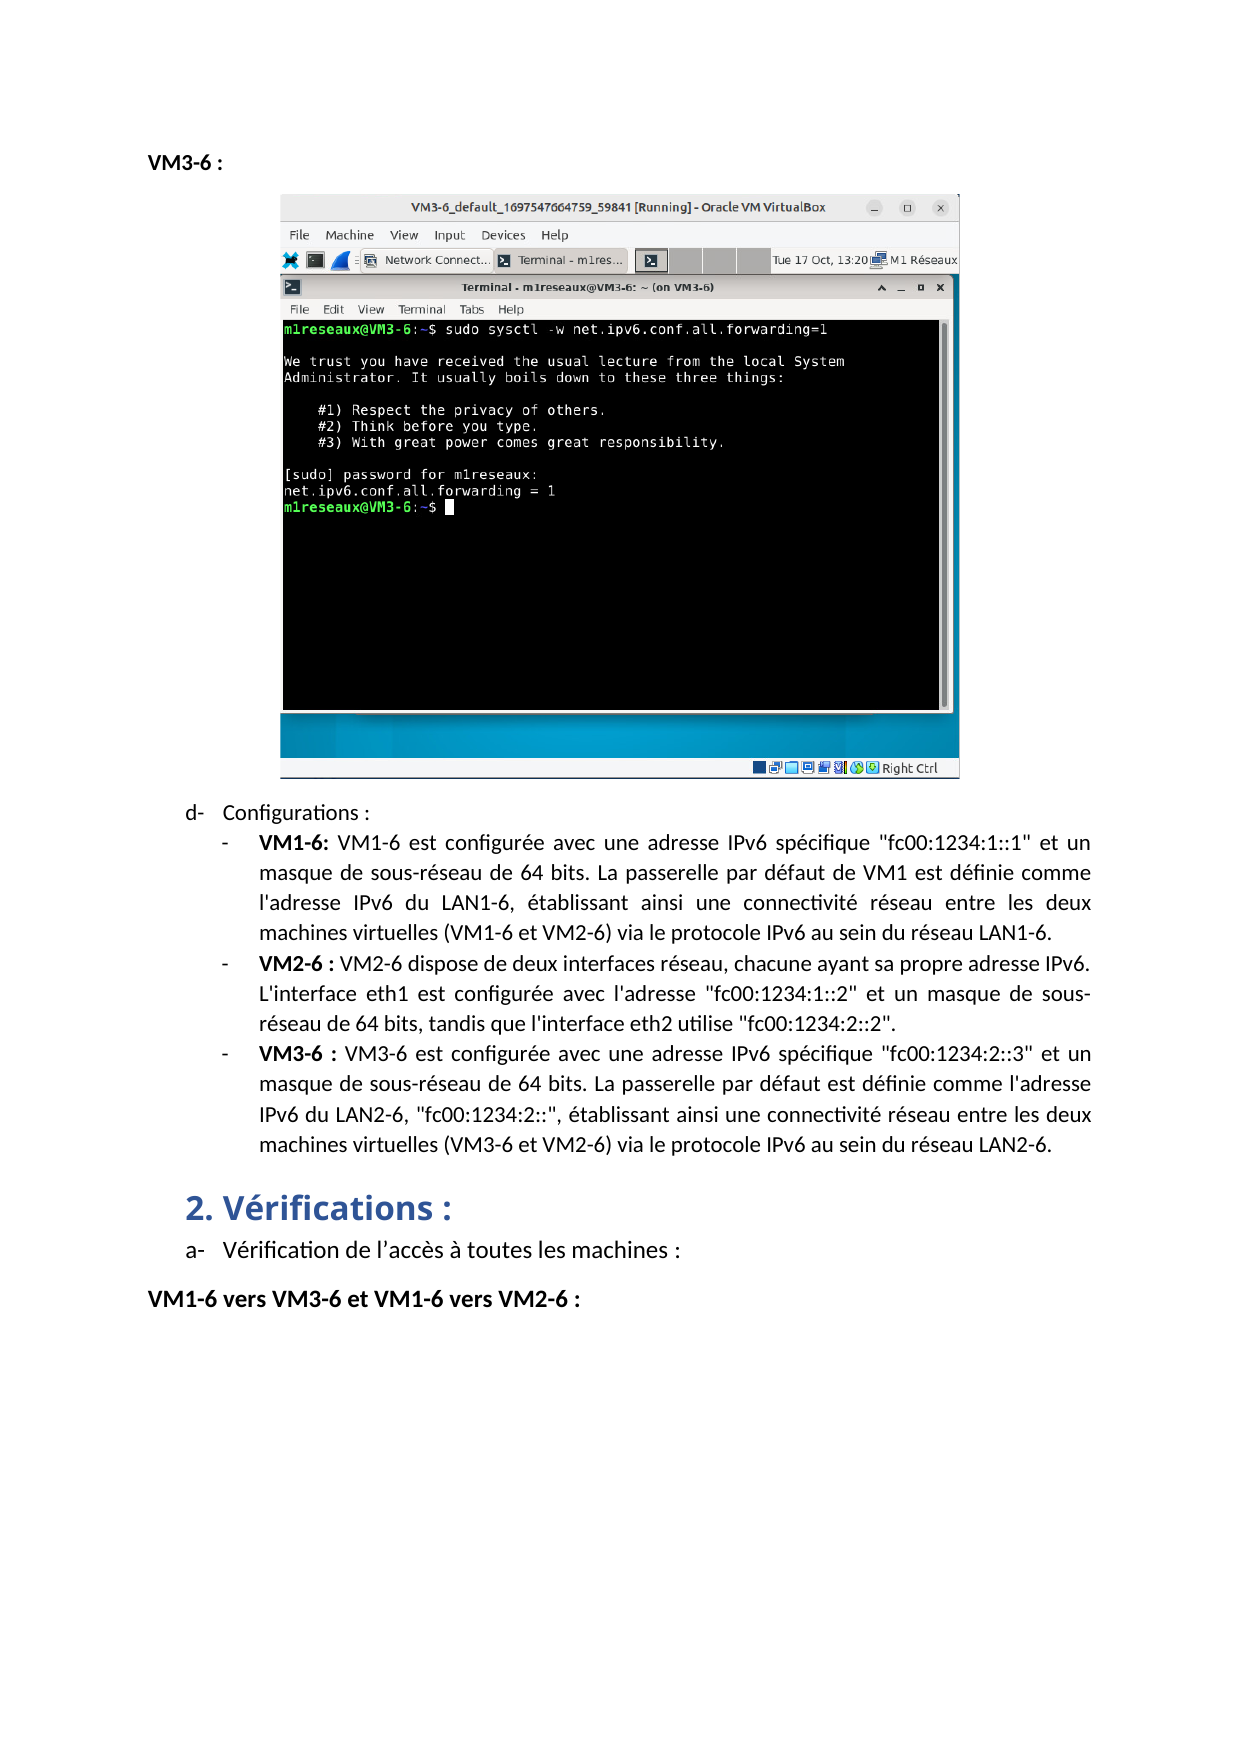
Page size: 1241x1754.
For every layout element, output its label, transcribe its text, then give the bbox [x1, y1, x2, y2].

list VM1-6: VM1-6 est configurée avec une adresse IPv6 spécifique "fc00:1234:1::1" et un masque de sous-réseau de 64 bits. La passerelle par défaut de VM1 est définie comme l'adresse IPv6 du LAN1-6, établissant ainsi une connectivité réseau entre les deux machines virtuelles (VM1-6 et VM2-6) via le protocole IPv6 au sein du réseau LAN1-6. [221, 828, 1093, 946]
subtitle Vérifications : [185, 1185, 1093, 1231]
picture [280, 194, 960, 714]
list VM2-6 : VM2-6 dispose de deux interfaces réseau, chacune ayant sa propre adresse IPv6. L'interface eth1 est configurée avec l'adresse "fc00:1234:1::2" et un masque de sous-réseau de 64 bits, tandis que l'interface eth2 utilise "fc00:1234:2::2". [221, 949, 1093, 1037]
text VM3-6 : [148, 148, 1093, 176]
list Vérification de l’accès à toutes les machines : [185, 1234, 1093, 1264]
list VM3-6 : VM3-6 est configurée avec une adresse IPv6 spécifique "fc00:1234:2::3" et un masque de sous-réseau de 64 bits. La passerelle par défaut est définie comme l'adresse IPv6 du LAN2-6, "fc00:1234:2::", établissant ainsi une connectivité réseau entre les deux machines virtuelles (VM3-6 et VM2-6) via le protocole IPv6 au sein du réseau LAN2-6. [221, 1039, 1093, 1158]
list Configurations : [185, 798, 1093, 826]
picture [280, 758, 960, 779]
text VM1-6 vers VM3-6 et VM1-6 vers VM2-6 : [148, 1284, 1093, 1314]
